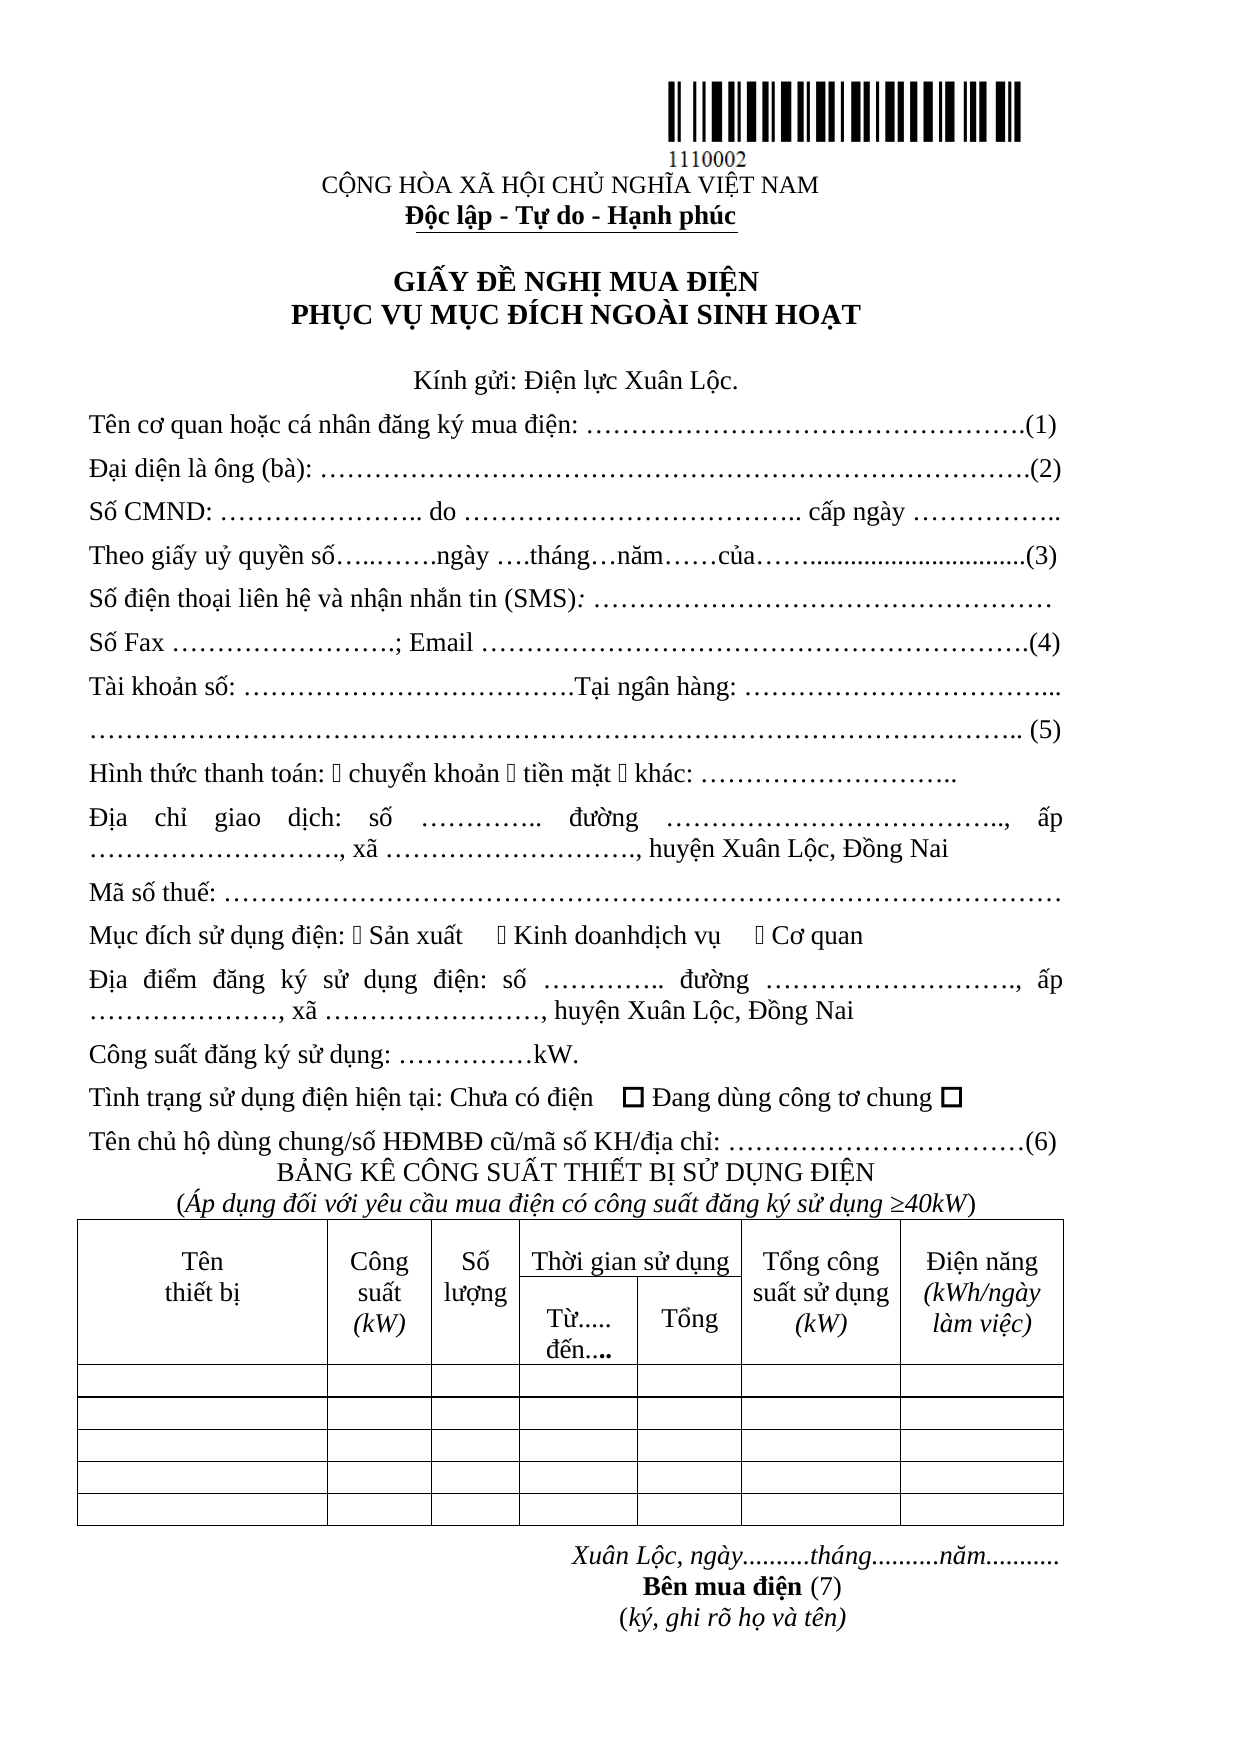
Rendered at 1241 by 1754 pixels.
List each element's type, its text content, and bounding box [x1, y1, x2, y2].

table_cell [901, 1398, 1063, 1429]
table_cell [742, 1365, 900, 1396]
text Tình trạng sử dụng điện hiện tại: Chưa có điện Đang dùng công tơ chung [88, 1082, 1063, 1113]
table_cell Từ..... đến.... [520, 1277, 637, 1364]
text Số điện thoại liên hệ và nhận nhắn tin (SMS): …………………………………………… [88, 583, 1063, 614]
table_header Điện năng (kWh/ngày làm việc) [901, 1220, 1063, 1364]
table_cell [520, 1462, 637, 1493]
table_cell [638, 1430, 741, 1461]
table_cell [742, 1430, 900, 1461]
table_header CỘNG HÒA XÃ HỘI CHỦ NGHĨA VIỆT NAM Độc lập - Tự do - Hạnh phúc [51, 170, 1090, 230]
table_cell [432, 1462, 519, 1493]
table_cell [742, 1462, 900, 1493]
table_cell [328, 1365, 431, 1396]
text Theo giấy uỷ quyền số…..…….ngày ….tháng…năm……của……................................(3) [88, 539, 1063, 570]
table_cell [78, 1494, 327, 1525]
text Địa điểm đăng ký sử dụng điện: số ………….. đường ………………………., ấp …………………, xã ……………………, huyện Xuân Lộc, Đồng Nai [88, 963, 1063, 1025]
text ………………………………………………………………………………………….. (5) [88, 713, 1063, 745]
text Bên mua điện (7) [88, 1570, 1063, 1601]
text PHỤC VỤ MỤC ĐÍCH NGOÀI SINH HOẠT [88, 297, 1063, 331]
table_cell [520, 1494, 637, 1525]
text Xuân Lộc, ngày..........tháng..........năm........... [88, 1539, 1063, 1570]
text Số CMND: ………………….. do ……………………………….. cấp ngày …………….. [88, 495, 1063, 526]
table_cell [638, 1494, 741, 1525]
table_header Tổng công suất sử dụng (kW) [742, 1220, 900, 1364]
table_cell [78, 1398, 327, 1429]
text Số Fax …………………….; Email …………………………………………………….(4) [88, 626, 1063, 657]
table_header Công suất (kW) [328, 1220, 431, 1364]
table_header Số lượng [432, 1220, 519, 1364]
table_cell [901, 1365, 1063, 1396]
text BẢNG KÊ CÔNG SUẤT THIẾT BỊ SỬ DỤNG ĐIỆN [88, 1156, 1063, 1188]
table_cell [520, 1398, 637, 1429]
text Địa chỉ giao dịch: số ………….. đường ……………………………….., ấp ………………………., xã ………………………., huyện Xuân Lộc, Đồng Nai [88, 801, 1063, 863]
table_cell [901, 1430, 1063, 1461]
table_cell [78, 1462, 327, 1493]
table_cell [432, 1494, 519, 1525]
table_cell [901, 1462, 1063, 1493]
table_cell [78, 1365, 327, 1396]
table_cell [328, 1494, 431, 1525]
table_cell [328, 1398, 431, 1429]
text Tài khoản số: ……………………………….Tại ngân hàng: ……………………………... [88, 670, 1063, 701]
table_cell [742, 1398, 900, 1429]
table_cell [328, 1462, 431, 1493]
table_cell [432, 1365, 519, 1396]
table_cell [520, 1365, 637, 1396]
table_cell [328, 1430, 431, 1461]
picture [624, 67, 1064, 171]
text Kính gửi: Điện lực Xuân Lộc. [88, 364, 1063, 396]
table_cell [742, 1494, 900, 1525]
text Mục đích sử dụng điện: Sản xuất Kinh doanhdịch vụ Cơ quan [88, 919, 1063, 951]
text Đại diện là ông (bà): …………………………………………………………………….(2) [88, 452, 1063, 483]
text Mã số thuế: ………………………………………………………………………………… [88, 876, 1063, 907]
table_cell [638, 1462, 741, 1493]
text Tên chủ hộ dùng chung/số HĐMBĐ cũ/mã số KH/địa chỉ: ……………………………(6) [88, 1125, 1063, 1156]
text Tên cơ quan hoặc cá nhân đăng ký mua điện: ………………………………………….(1) [88, 408, 1063, 439]
table_cell [78, 1430, 327, 1461]
table_cell [432, 1398, 519, 1429]
table_header Thời gian sử dụng [520, 1220, 741, 1276]
table_cell [520, 1430, 637, 1461]
table_cell [638, 1398, 741, 1429]
text Hình thức thanh toán: chuyển khoản tiền mặt khác: ……………………….. [88, 757, 1063, 788]
text (Áp dụng đối với yêu cầu mua điện có công suất đăng ký sử dụng ≥40kW) [88, 1188, 1063, 1219]
text (ký, ghi rõ họ và tên) [88, 1601, 1063, 1632]
text GIẤY ĐỀ NGHỊ MUA ĐIỆN [88, 264, 1063, 297]
table_header Tên thiết bị [78, 1220, 327, 1364]
table_cell [638, 1365, 741, 1396]
table_cell [432, 1430, 519, 1461]
text Công suất đăng ký sử dụng: ……………kW. [88, 1038, 1063, 1069]
table_cell [901, 1494, 1063, 1525]
table_cell Tổng [638, 1277, 741, 1364]
